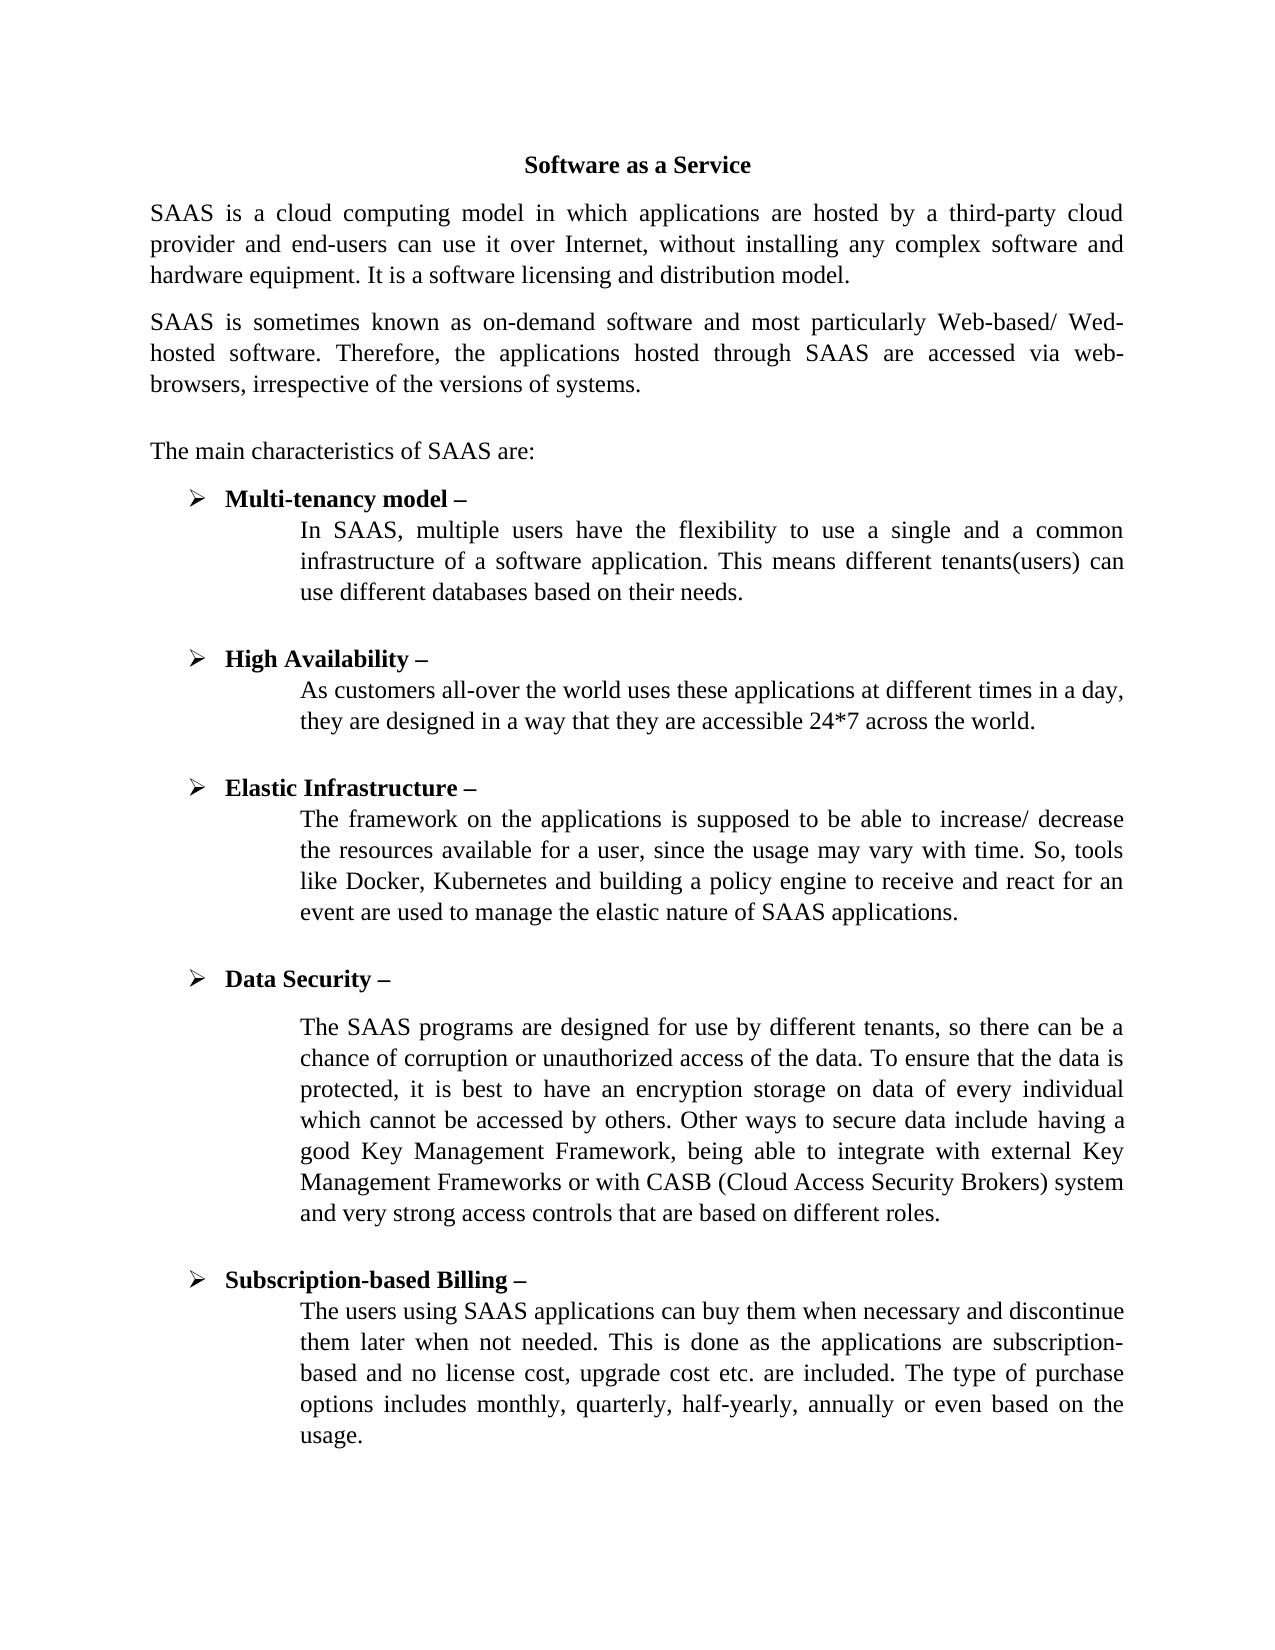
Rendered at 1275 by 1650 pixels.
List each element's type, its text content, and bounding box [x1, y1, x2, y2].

list In SAAS, multiple users have the flexibility to use a single and a common infrastructure of a software application. This means different tenants(users) can use different databases based on their needs. [300, 515, 1125, 606]
text SAAS is a cloud computing model in which applications are hosted by a third-party cloud provider and end-users can use it over Internet, without installing any complex software and hardware equipment. It is a software licensing and distribution model. [150, 198, 1125, 288]
text The SAAS programs are designed for use by different tenants, so there can be a chance of corruption or unauthorized access of the data. To ensure that the data is protected, it is best to have an encryption storage on data of every individual which cannot be accessed by others. Other ways to secure data include having a good Key Management Framework, being able to integrate with external Key Management Frameworks or with CASB (Cloud Access Security Brokers) system and very strong access controls that are based on different roles. [300, 1012, 1125, 1136]
text Software as a Service [150, 150, 1125, 179]
text The main characteristics of SAAS are: [150, 436, 1125, 465]
list Data Security – [187, 964, 1125, 993]
list Multi-tenancy model – [187, 484, 1125, 513]
list Subscription-based Billing – [187, 1265, 1125, 1294]
list High Availability – [187, 644, 1125, 673]
list The framework on the applications is supposed to be able to increase/ decrease the resources available for a user, since the usage may vary with time. So, tools like Docker, Kubernetes and building a policy engine to receive and react for an event are used to manage the elastic nature of SAAS applications. [300, 804, 1125, 926]
list The users using SAAS applications can buy them when necessary and discontinue them later when not needed. This is done as the applications are subscription-based and no license cost, upgrade cost etc. are included. The type of purchase options includes monthly, quarterly, half-yearly, annually or even based on the usage. [300, 1296, 1125, 1449]
list As customers all-over the world uses these applications at different times in a day, they are designed in a way that they are accessible 24*7 across the world. [300, 675, 1125, 735]
text SAAS is sometimes known as on-demand software and most particularly Web-based/ Wed-hosted software. Therefore, the applications hosted through SAAS are accessed via web-browsers, irrespective of the versions of systems. [150, 307, 1125, 398]
list Elastic Infrastructure – [187, 773, 1125, 802]
